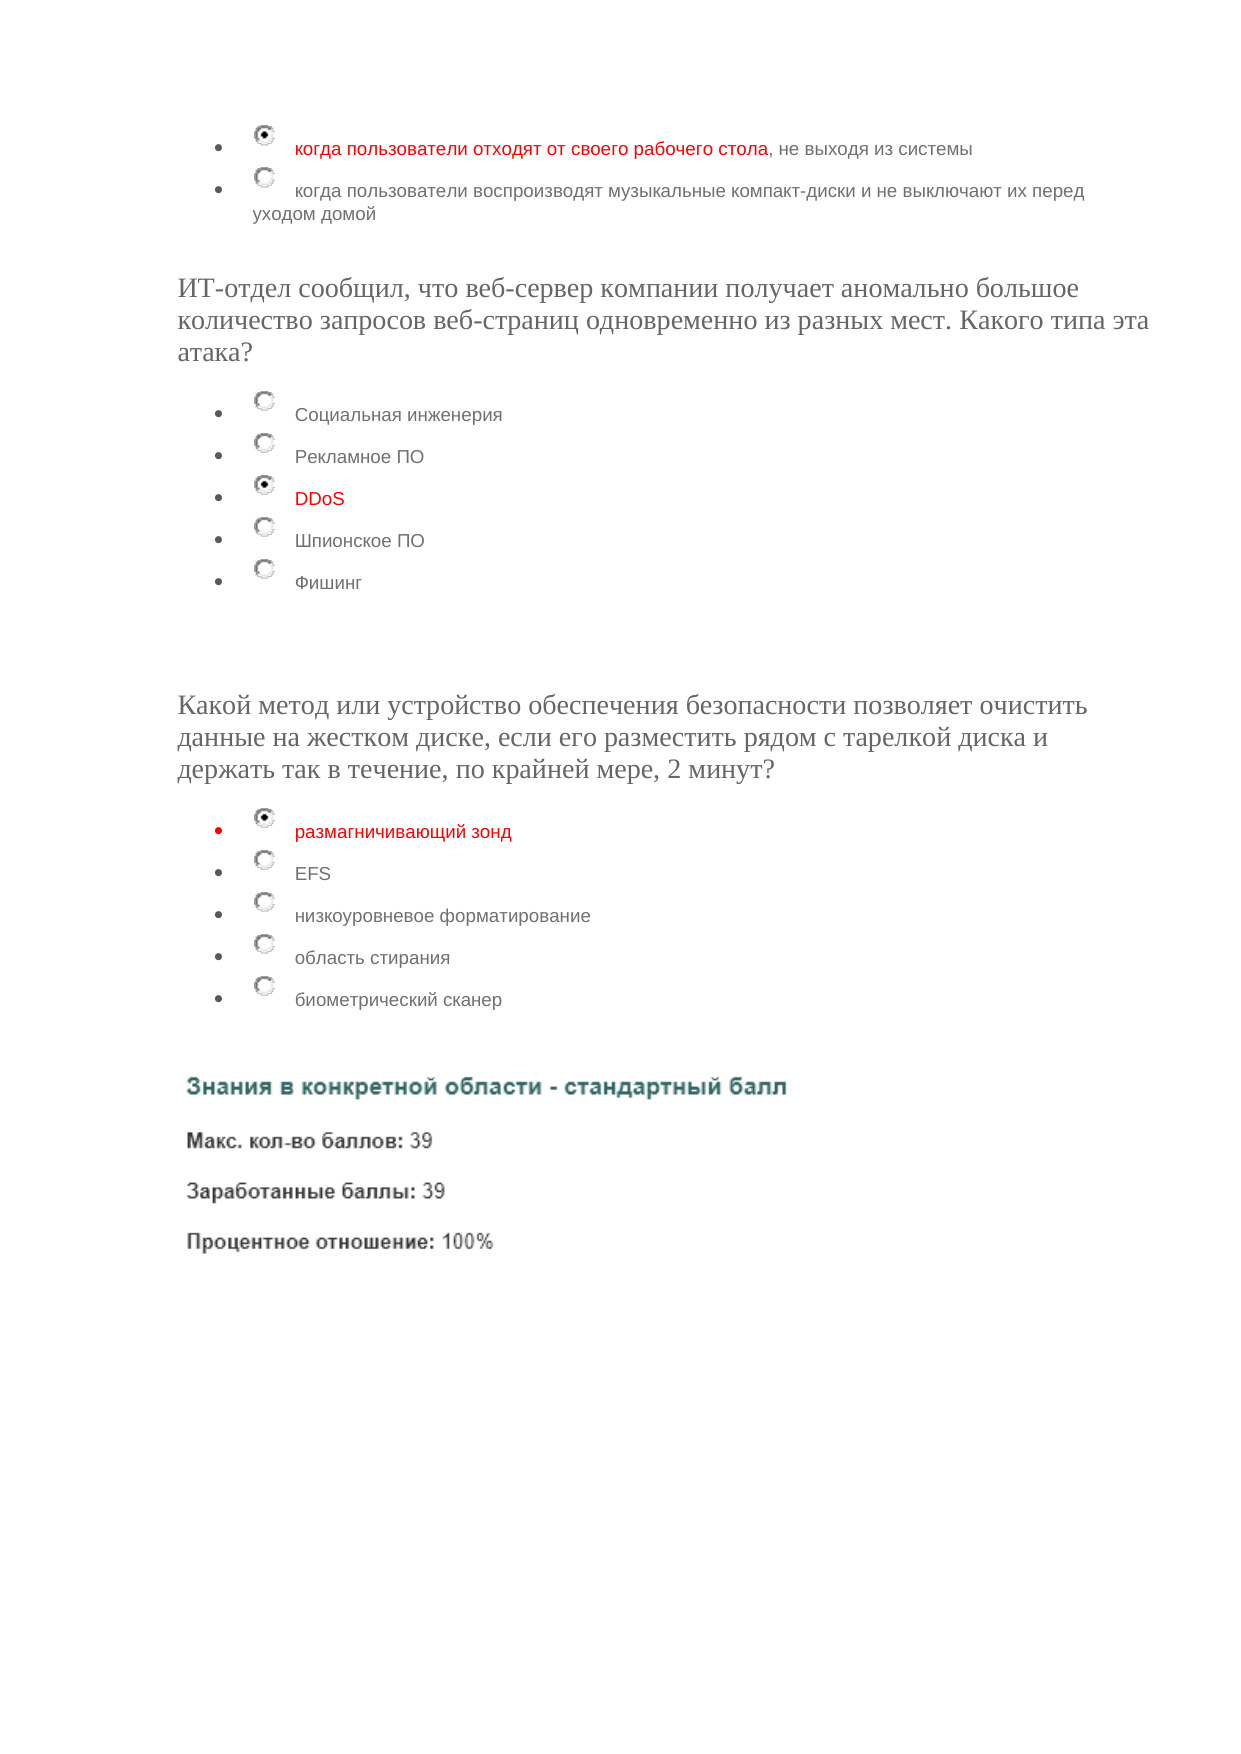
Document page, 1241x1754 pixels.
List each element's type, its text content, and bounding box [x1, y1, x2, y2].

list область стирания [215, 927, 1152, 969]
text ИТ-отдел сообщил, что веб-сервер компании получает аномально большое количество запросов веб-страниц одновременно из разных мест. Какого типа эта атака? [177, 271, 1152, 368]
text Какой метод или устройство обеспечения безопасности позволяет очистить данные на жестком диске, если его разместить рядом с тарелкой диска и держать так в течение, по крайней мере, 2 минут? [177, 688, 1152, 785]
list Социальная инженерия [215, 383, 1152, 426]
list Рекламное ПО [215, 426, 1152, 468]
list когда пользователи отходят от своего рабочего стола, не выходя из системы [215, 118, 1152, 160]
list когда пользователи воспроизводят музыкальные компакт-диски и не выключают их перед уходом домой [215, 160, 1152, 224]
list EFS [215, 843, 1152, 885]
list DDoS [215, 468, 1152, 510]
list биометрический сканер [215, 969, 1152, 1011]
list низкоуровневое форматирование [215, 885, 1152, 927]
list размагничивающий зонд [215, 801, 1152, 843]
picture [177, 1057, 799, 1279]
list Шпионское ПО [215, 510, 1152, 552]
list Фишинг [215, 552, 1152, 594]
